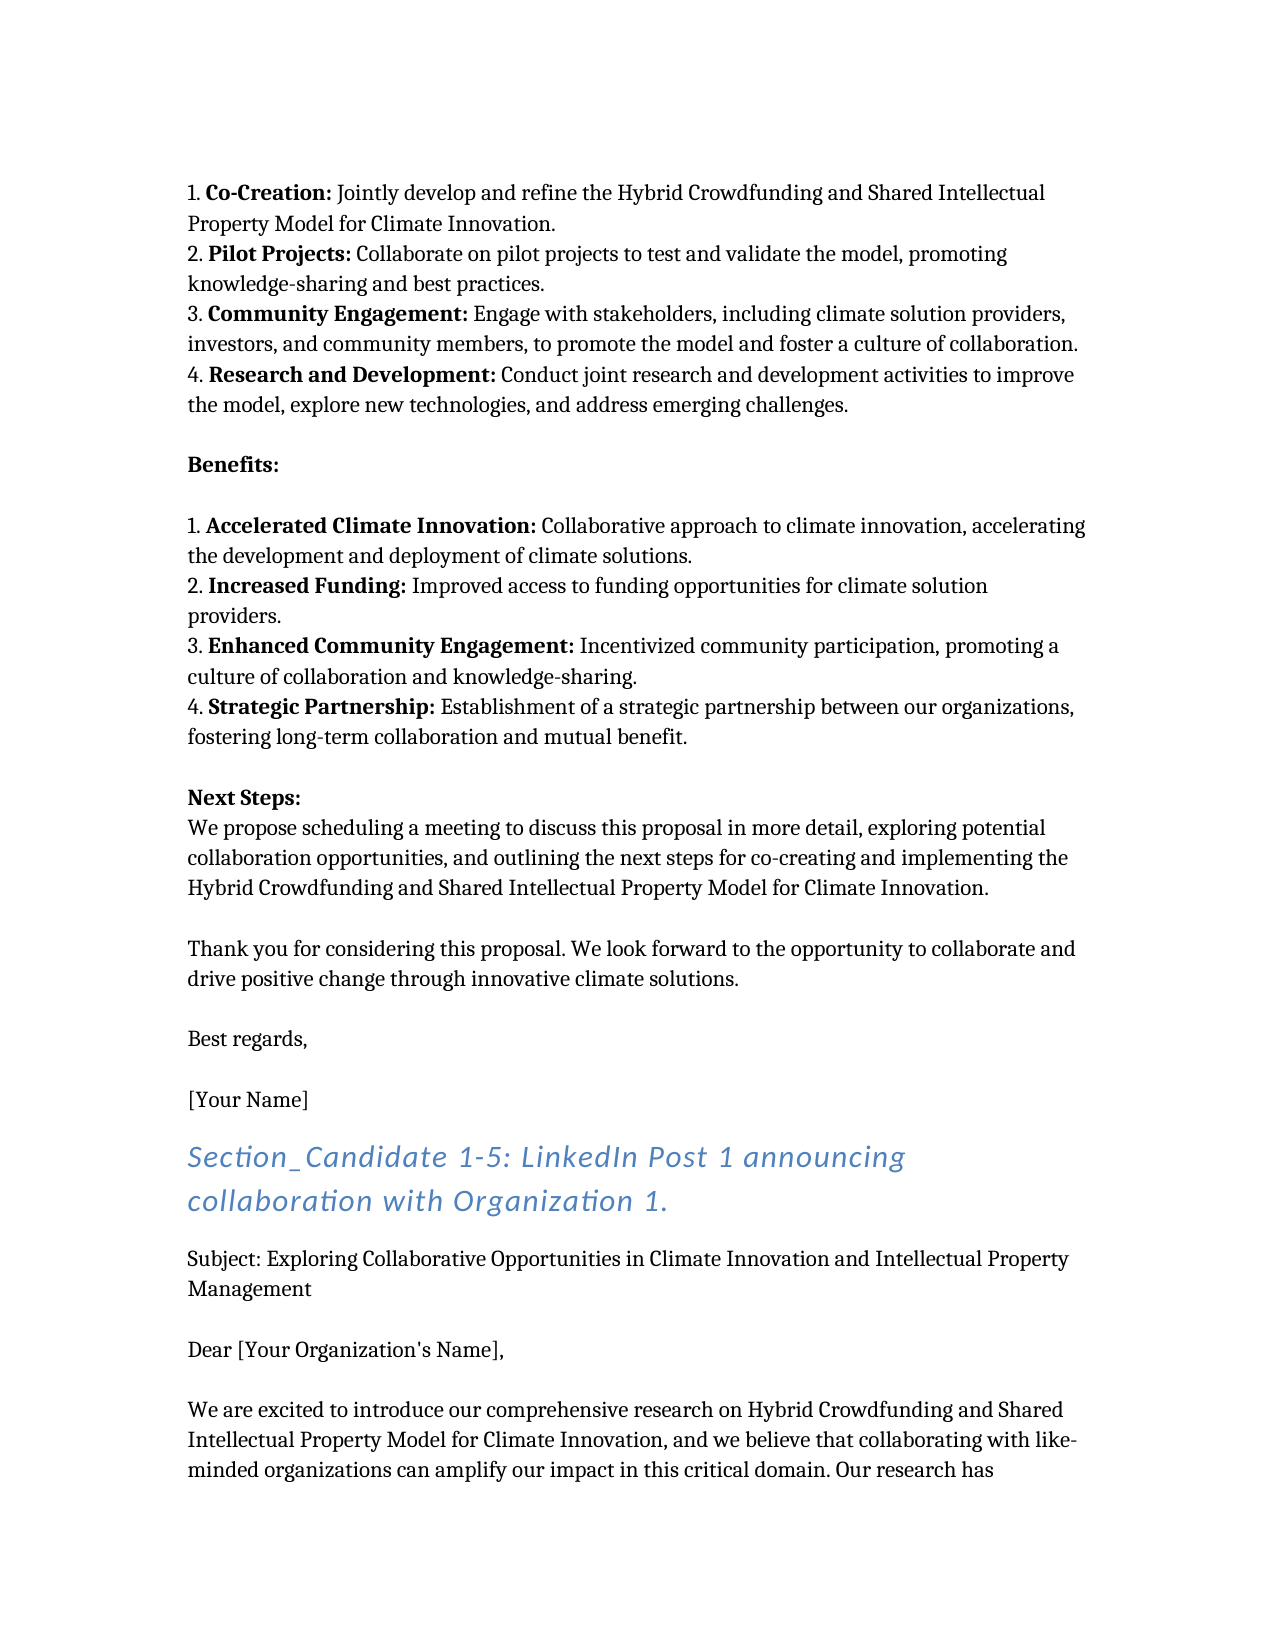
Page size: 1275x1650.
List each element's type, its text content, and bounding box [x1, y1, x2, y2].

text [187, 150, 1087, 1113]
subtitle Section_Candidate 1-5: LinkedIn Post 1 announcing collaboration with Organization 1. [187, 1137, 1087, 1219]
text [187, 1246, 1087, 1484]
